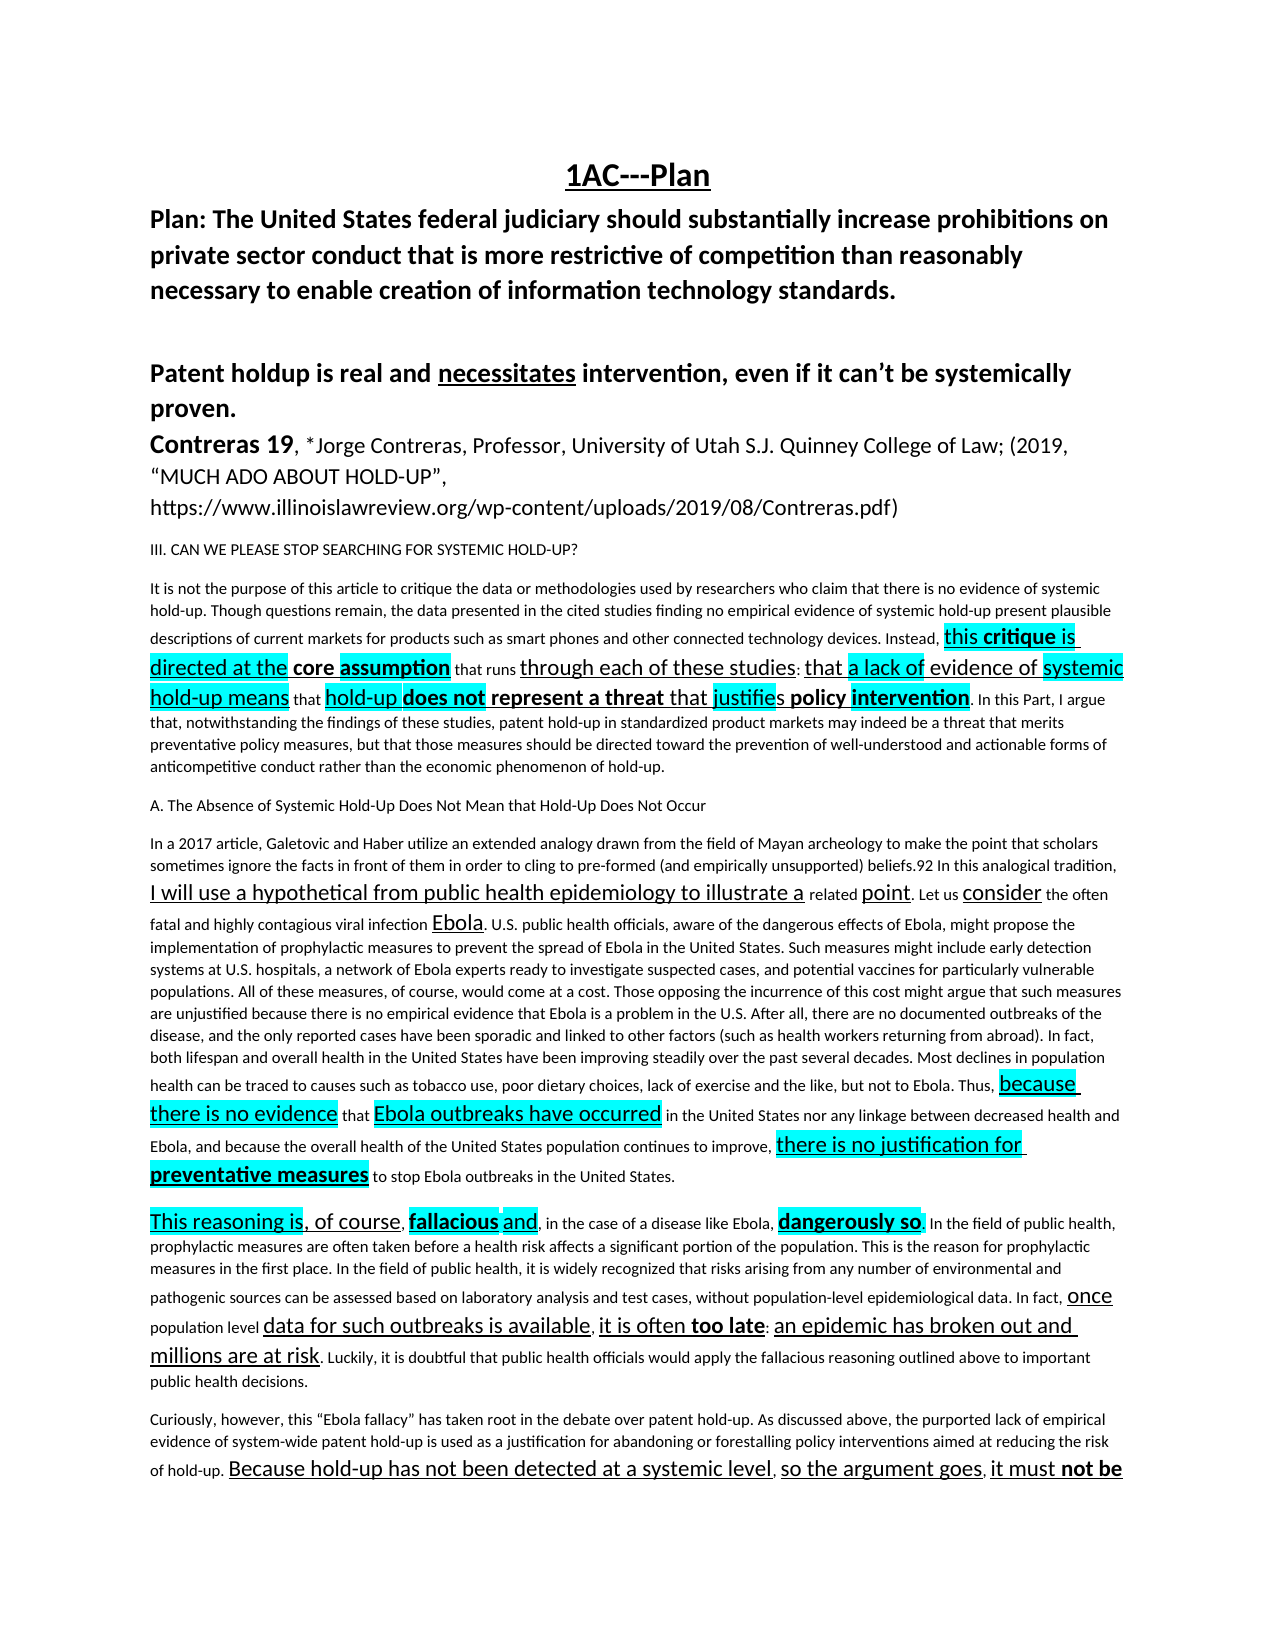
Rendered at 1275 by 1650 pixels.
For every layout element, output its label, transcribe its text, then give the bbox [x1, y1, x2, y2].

text III. CAN WE PLEASE STOP SEARCHING FOR SYSTEMIC HOLD-UP? [150, 539, 1125, 560]
text In a 2017 article, Galetovic and Haber utilize an extended analogy drawn from the field of Mayan archeology to make the point that scholars sometimes ignore the facts in front of them in order to cling to pre-formed (and empirically unsupported) beliefs.92 In this analogical tradition, I will use a hypothetical from public health epidemiology to illustrate a related point. Let us consider the often fatal and highly contagious viral infection Ebola. U.S. public health officials, aware of the dangerous effects of Ebola, might propose the implementation of prophylactic measures to prevent the spread of Ebola in the United States. Such measures might include early detection systems at U.S. hospitals, a network of Ebola experts ready to investigate suspected cases, and potential vaccines for particularly vulnerable populations. All of these measures, of course, would come at a cost. Those opposing the incurrence of this cost might argue that such measures are unjustified because there is no empirical evidence that Ebola is a problem in the U.S. After all, there are no documented outbreaks of the disease, and the only reported cases have been sporadic and linked to other factors (such as health workers returning from abroad). In fact, both lifespan and overall health in the United States have been improving steadily over the past several decades. Most declines in population health can be traced to causes such as tobacco use, poor dietary choices, lack of exercise and the like, but not to Ebola. Thus, because there is no evidence that Ebola outbreaks have occurred in the United States nor any linkage between decreased health and Ebola, and because the overall health of the United States population continues to improve, there is no justification for preventative measures to stop Ebola outbreaks in the United States. [150, 833, 1125, 1188]
text This reasoning is, of course, fallacious and, in the case of a disease like Ebola, dangerously so. In the field of public health, prophylactic measures are often taken before a health risk affects a significant portion of the population. This is the reason for prophylactic measures in the first place. In the field of public health, it is widely recognized that risks arising from any number of environmental and pathogenic sources can be assessed based on laboratory analysis and test cases, without population-level epidemiological data. In fact, once population level data for such outbreaks is available, it is often too late: an epidemic has broken out and millions are at risk. Luckily, it is doubtful that public health officials would apply the fallacious reasoning outlined above to important public health decisions. [150, 1207, 1125, 1391]
text Contreras 19, *Jorge Contreras, Professor, University of Utah S.J. Quinney College of Law; (2019, “MUCH ADO ABOUT HOLD-UP”, https://www.illinoislawreview.org/wp-content/uploads/2019/08/Contreras.pdf) [150, 427, 1125, 521]
text A. The Absence of Systemic Hold-Up Does Not Mean that Hold-Up Does Not Occur [150, 795, 1125, 815]
text It is not the purpose of this article to critique the data or methodologies used by researchers who claim that there is no evidence of systemic hold-up. Though questions remain, the data presented in the cited studies finding no empirical evidence of systemic hold-up present plausible descriptions of current markets for products such as smart phones and other connected technology devices. Instead, this critique is directed at the core assumption that runs through each of these studies: that a lack of evidence of systemic hold-up means that hold-up does not represent a threat that justifies policy intervention. In this Part, I argue that, notwithstanding the findings of these studies, patent hold-up in standardized product markets may indeed be a threat that merits preventative policy measures, but that those measures should be directed toward the prevention of well-understood and actionable forms of anticompetitive conduct rather than the economic phenomenon of hold-up. [150, 578, 1125, 777]
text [150, 1409, 1125, 1482]
subtitle Plan: The United States federal judiciary should substantially increase prohibitions on private sector conduct that is more restrictive of competition than reasonably necessary to enable creation of information technology standards. [150, 202, 1125, 307]
subtitle 1AC---Plan [150, 154, 1125, 195]
subtitle Patent holdup is real and necessitates intervention, even if it can’t be systemically proven. [150, 356, 1125, 425]
